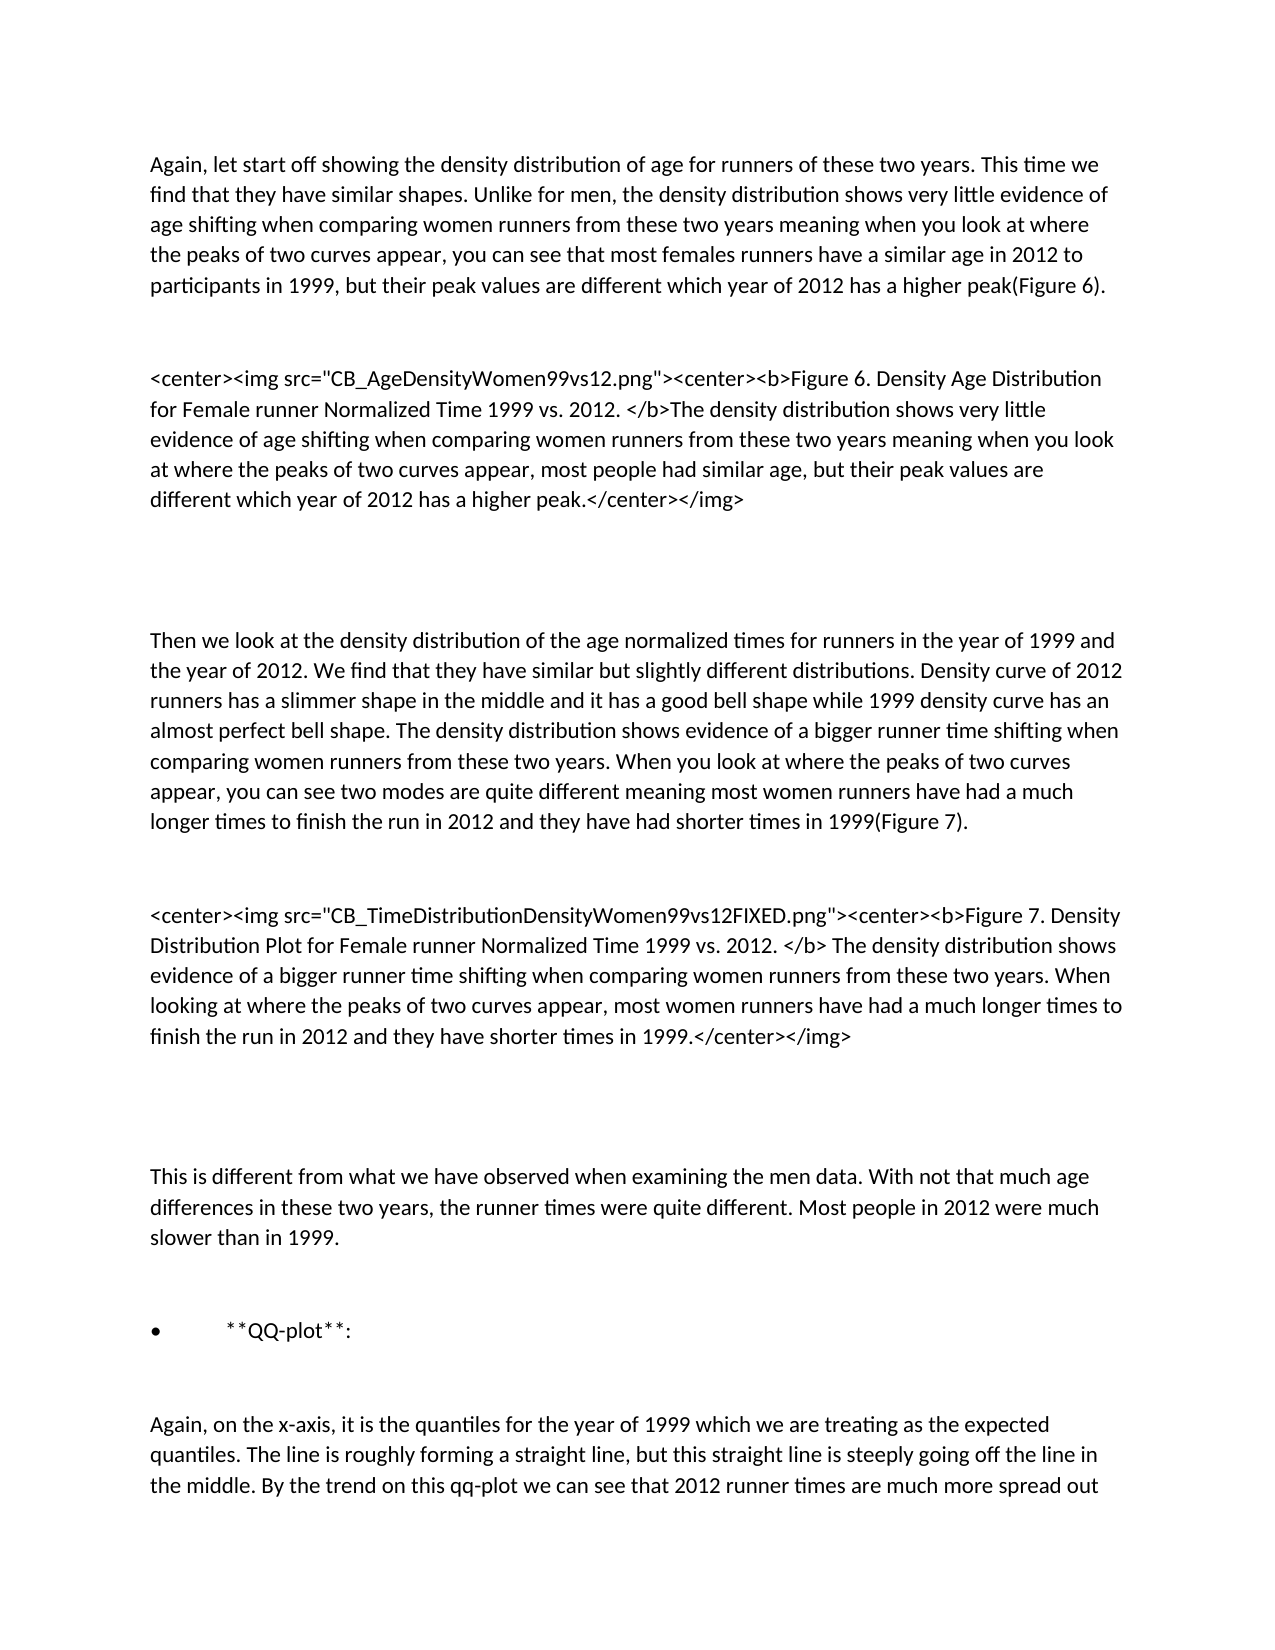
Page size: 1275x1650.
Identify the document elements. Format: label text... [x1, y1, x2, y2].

text Again, let start off showing the density distribution of age for runners of these two years. This time we find that they have similar shapes. Unlike for men, the density distribution shows very little evidence of age shifting when comparing women runners from these two years meaning when you look at where the peaks of two curves appear, you can see that most females runners have a similar age in 2012 to participants in 1999, but their peak values are different which year of 2012 has a higher peak(Figure 6). [150, 150, 1125, 299]
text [150, 1410, 1125, 1499]
text <center><img src="CB_AgeDensityWomen99vs12.png"><center><b>Figure 6. Density Age Distribution for Female runner Normalized Time 1999 vs. 2012. </b>The density distribution shows very little evidence of age shifting when comparing women runners from these two years meaning when you look at where the peaks of two curves appear, most people had similar age, but their peak values are different which year of 2012 has a higher peak.</center></img> [150, 364, 1125, 513]
text • **QQ-plot**: [150, 1317, 1125, 1345]
text This is different from what we have observed when examining the men data. With not that much age differences in these two years, the runner times were quite different. Most people in 2012 were much slower than in 1999. [150, 1162, 1125, 1251]
text <center><img src="CB_TimeDistributionDensityWomen99vs12FIXED.png"><center><b>Figure 7. Density Distribution Plot for Female runner Normalized Time 1999 vs. 2012. </b> The density distribution shows evidence of a bigger runner time shifting when comparing women runners from these two years. When looking at where the peaks of two curves appear, most women runners have had a much longer times to finish the run in 2012 and they have shorter times in 1999.</center></img> [150, 901, 1125, 1050]
text Then we look at the density distribution of the age normalized times for runners in the year of 1999 and the year of 2012. We find that they have similar but slightly different distributions. Density curve of 2012 runners has a slimmer shape in the middle and it has a good bell shape while 1999 density curve has an almost perfect bell shape. The density distribution shows evidence of a bigger runner time shifting when comparing women runners from these two years. When you look at where the peaks of two curves appear, you can see two modes are quite different meaning most women runners have had a much longer times to finish the run in 2012 and they have had shorter times in 1999(Figure 7). [150, 626, 1125, 835]
